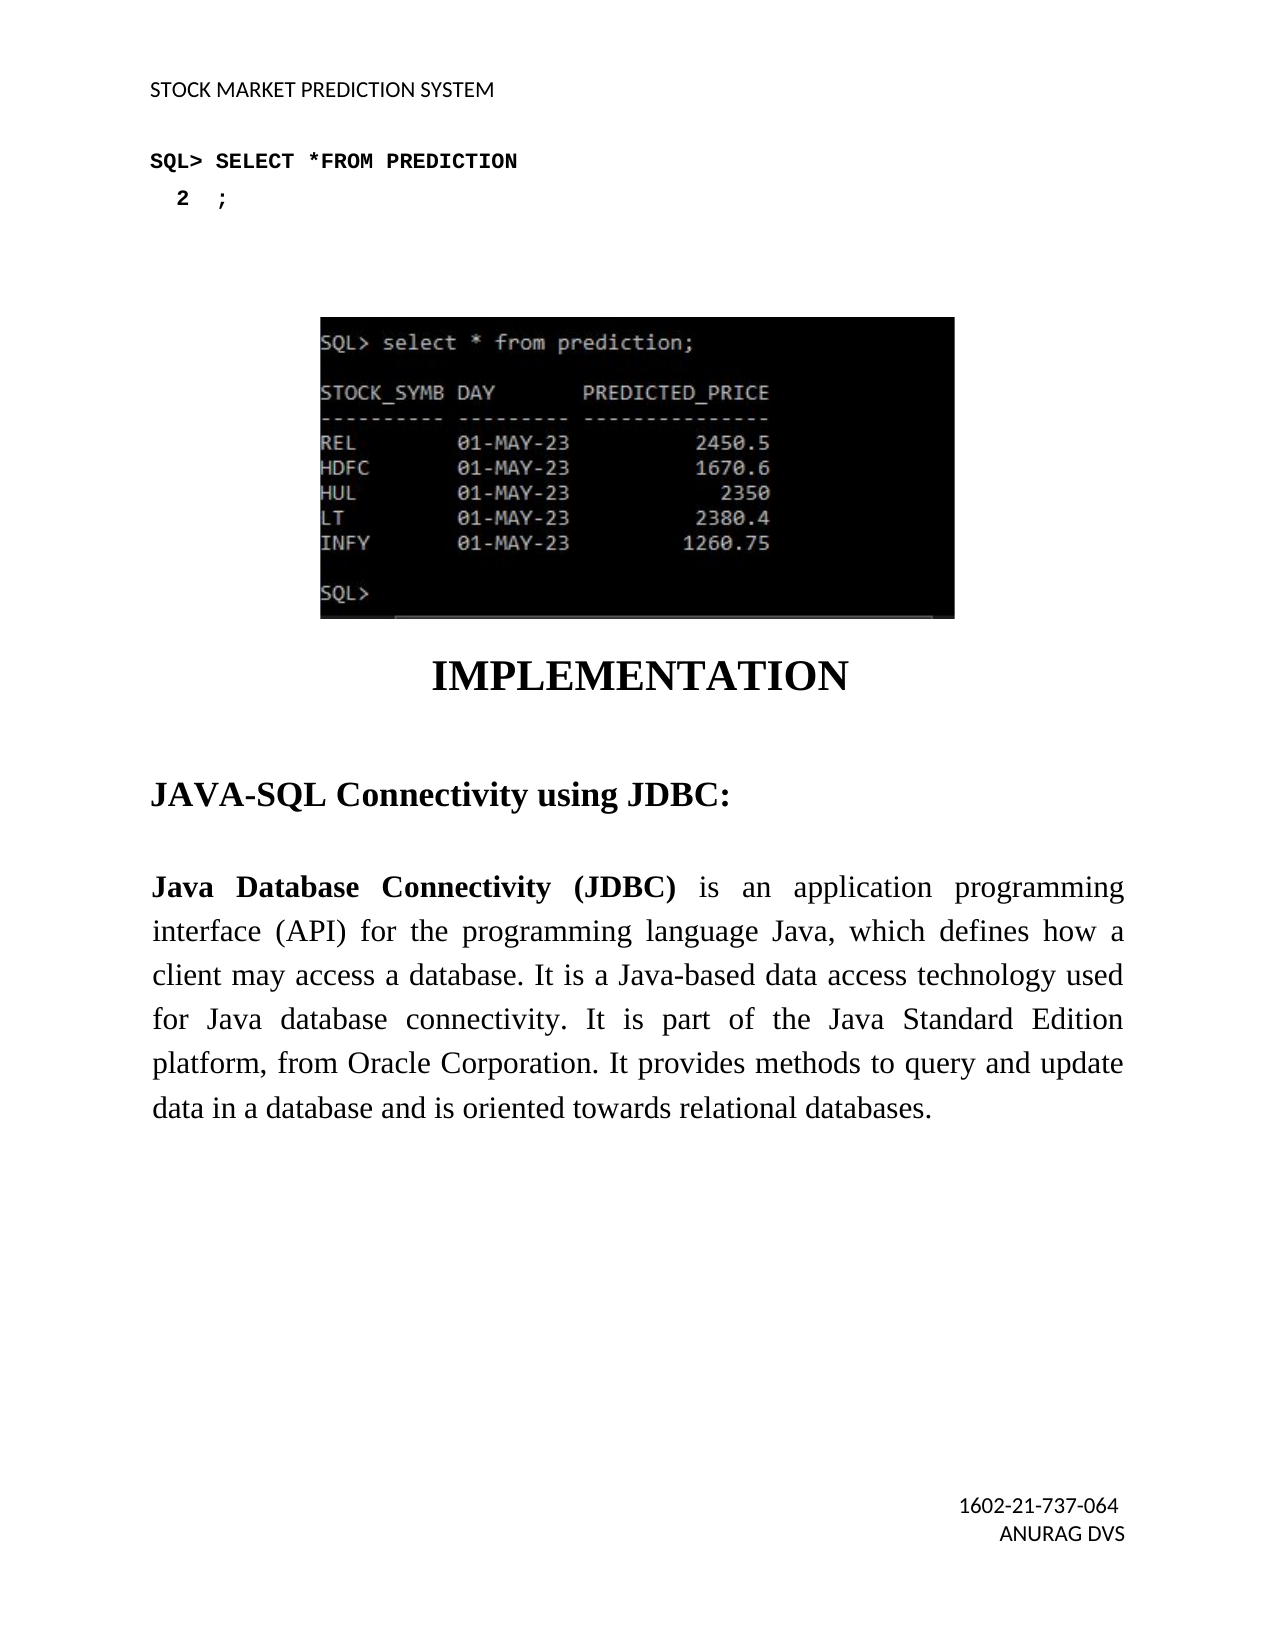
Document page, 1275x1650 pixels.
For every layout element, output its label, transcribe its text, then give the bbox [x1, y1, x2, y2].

text SQL> SELECT *FROM PREDICTION [150, 150, 1125, 175]
picture [320, 317, 955, 619]
text IMPLEMENTATION [431, 649, 1125, 700]
text Java Database Connectivity (JDBC) is an application programming interface (API) for the programming language Java, which defines how a client may access a database. It is a Java-based data access technology used for Java database connectivity. It is part of the Java Standard Edition platform, from Oracle Corporation. It provides methods to query and update data in a database and is oriented towards relational databases. [151, 868, 1125, 1125]
text 2 ; [150, 187, 1125, 212]
text JAVA-SQL Connectivity using JDBC: [150, 774, 1125, 814]
